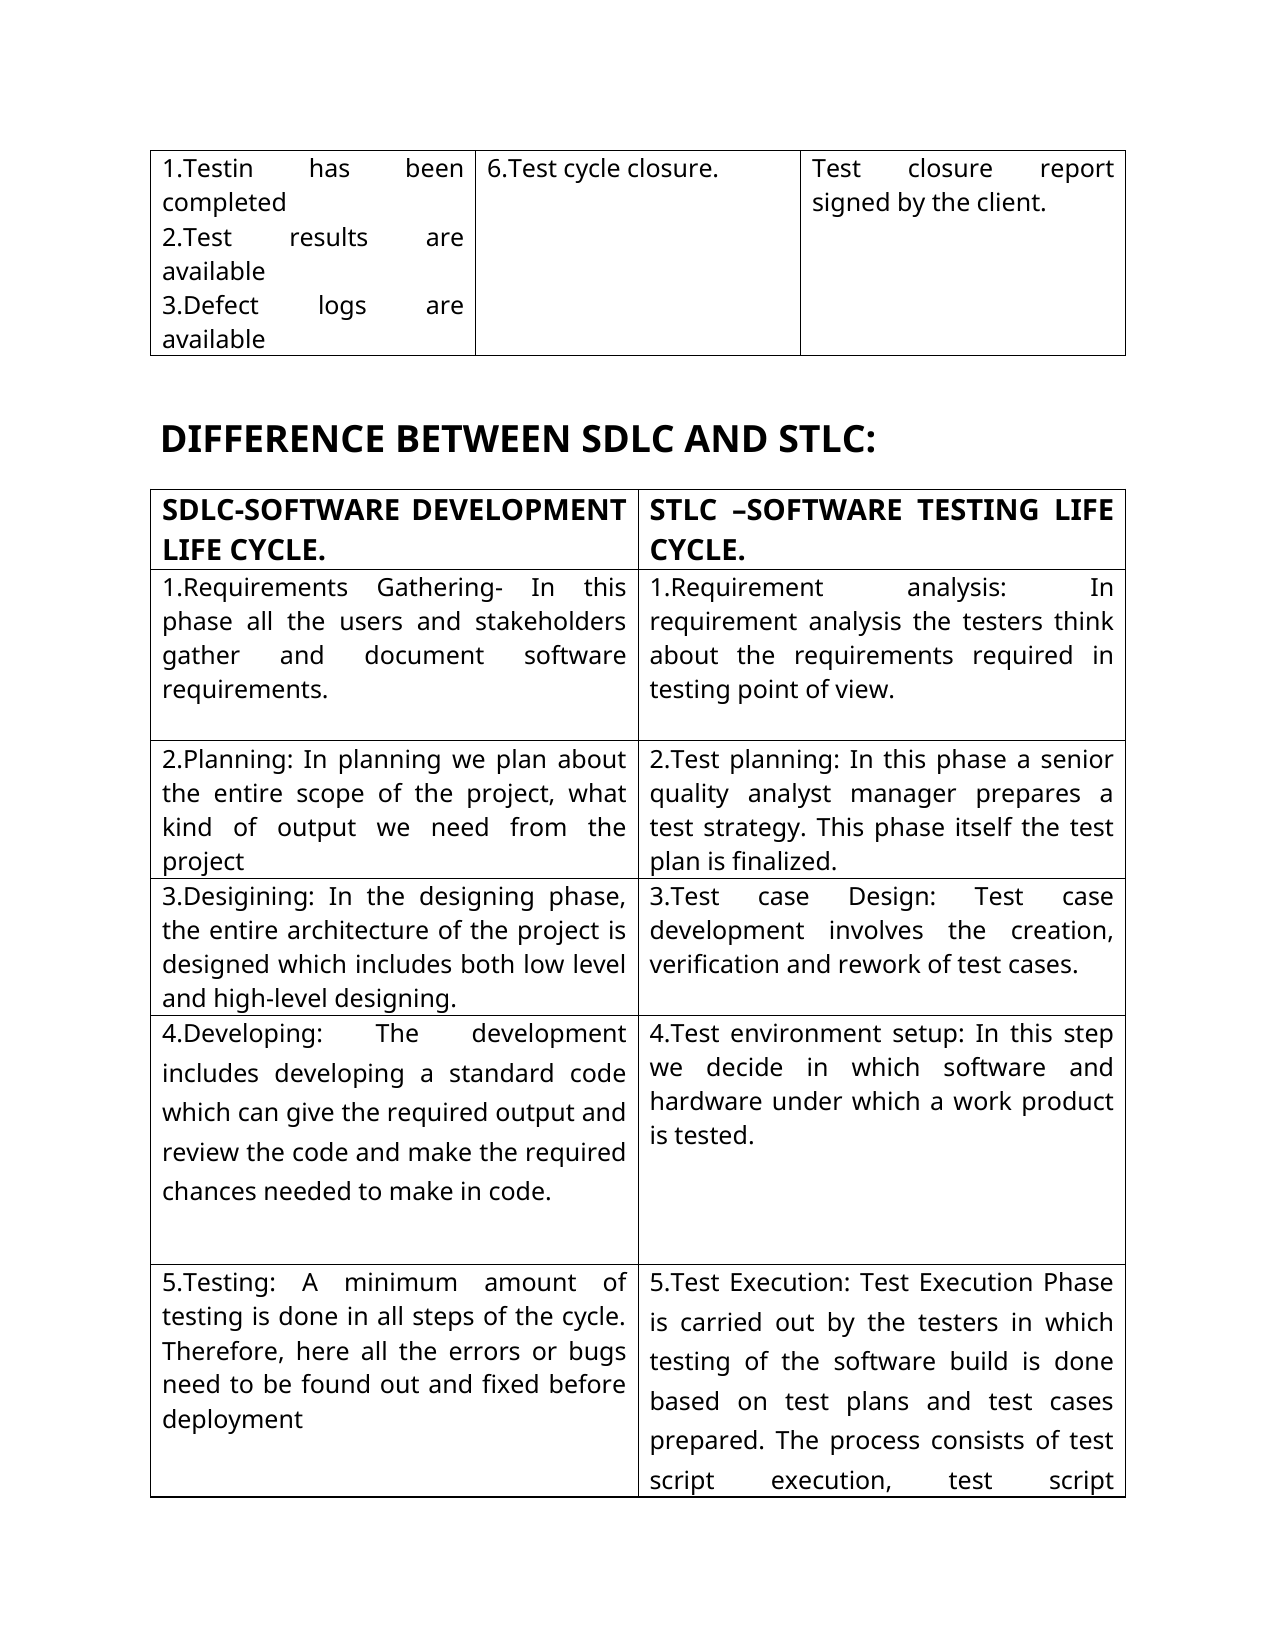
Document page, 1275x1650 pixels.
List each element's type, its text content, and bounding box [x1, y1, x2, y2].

table_cell 6.Test cycle closure. [476, 151, 800, 355]
table_cell 1.Requirement analysis: In requirement analysis the testers think about the requirements required in testing point of view. [639, 570, 1125, 740]
table_cell 1.Testin has been completed 2.Test results are available 3.Defect logs are available [151, 151, 475, 355]
table_header SDLC-SOFTWARE DEVELOPMENT LIFE CYCLE. [151, 490, 638, 569]
table_cell 2.Planning: In planning we plan about the entire scope of the project, what kind of output we need from the project [151, 741, 638, 877]
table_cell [639, 1265, 1125, 1496]
table_header STLC –SOFTWARE TESTING LIFE CYCLE. [639, 490, 1125, 569]
table_cell 2.Test planning: In this phase a senior quality analyst manager prepares a test strategy. This phase itself the test plan is finalized. [639, 741, 1125, 877]
table_cell 3.Test case Design: Test case development involves the creation, verification and rework of test cases. [639, 879, 1125, 1015]
table_cell 1.Requirements Gathering- In this phase all the users and stakeholders gather and document software requirements. [151, 570, 638, 740]
table_cell 4.Test environment setup: In this step we decide in which software and hardware under which a work product is tested. [639, 1016, 1125, 1264]
table_cell Test closure report signed by the client. [801, 151, 1125, 355]
table_cell 4.Developing: The development includes developing a standard code which can give the required output and review the code and make the required chances needed to make in code. [151, 1016, 638, 1264]
text DIFFERENCE BETWEEN SDLC AND STLC: [150, 413, 1125, 464]
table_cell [151, 1265, 638, 1496]
table_cell 3.Desigining: In the designing phase, the entire architecture of the project is designed which includes both low level and high-level designing. [151, 879, 638, 1015]
